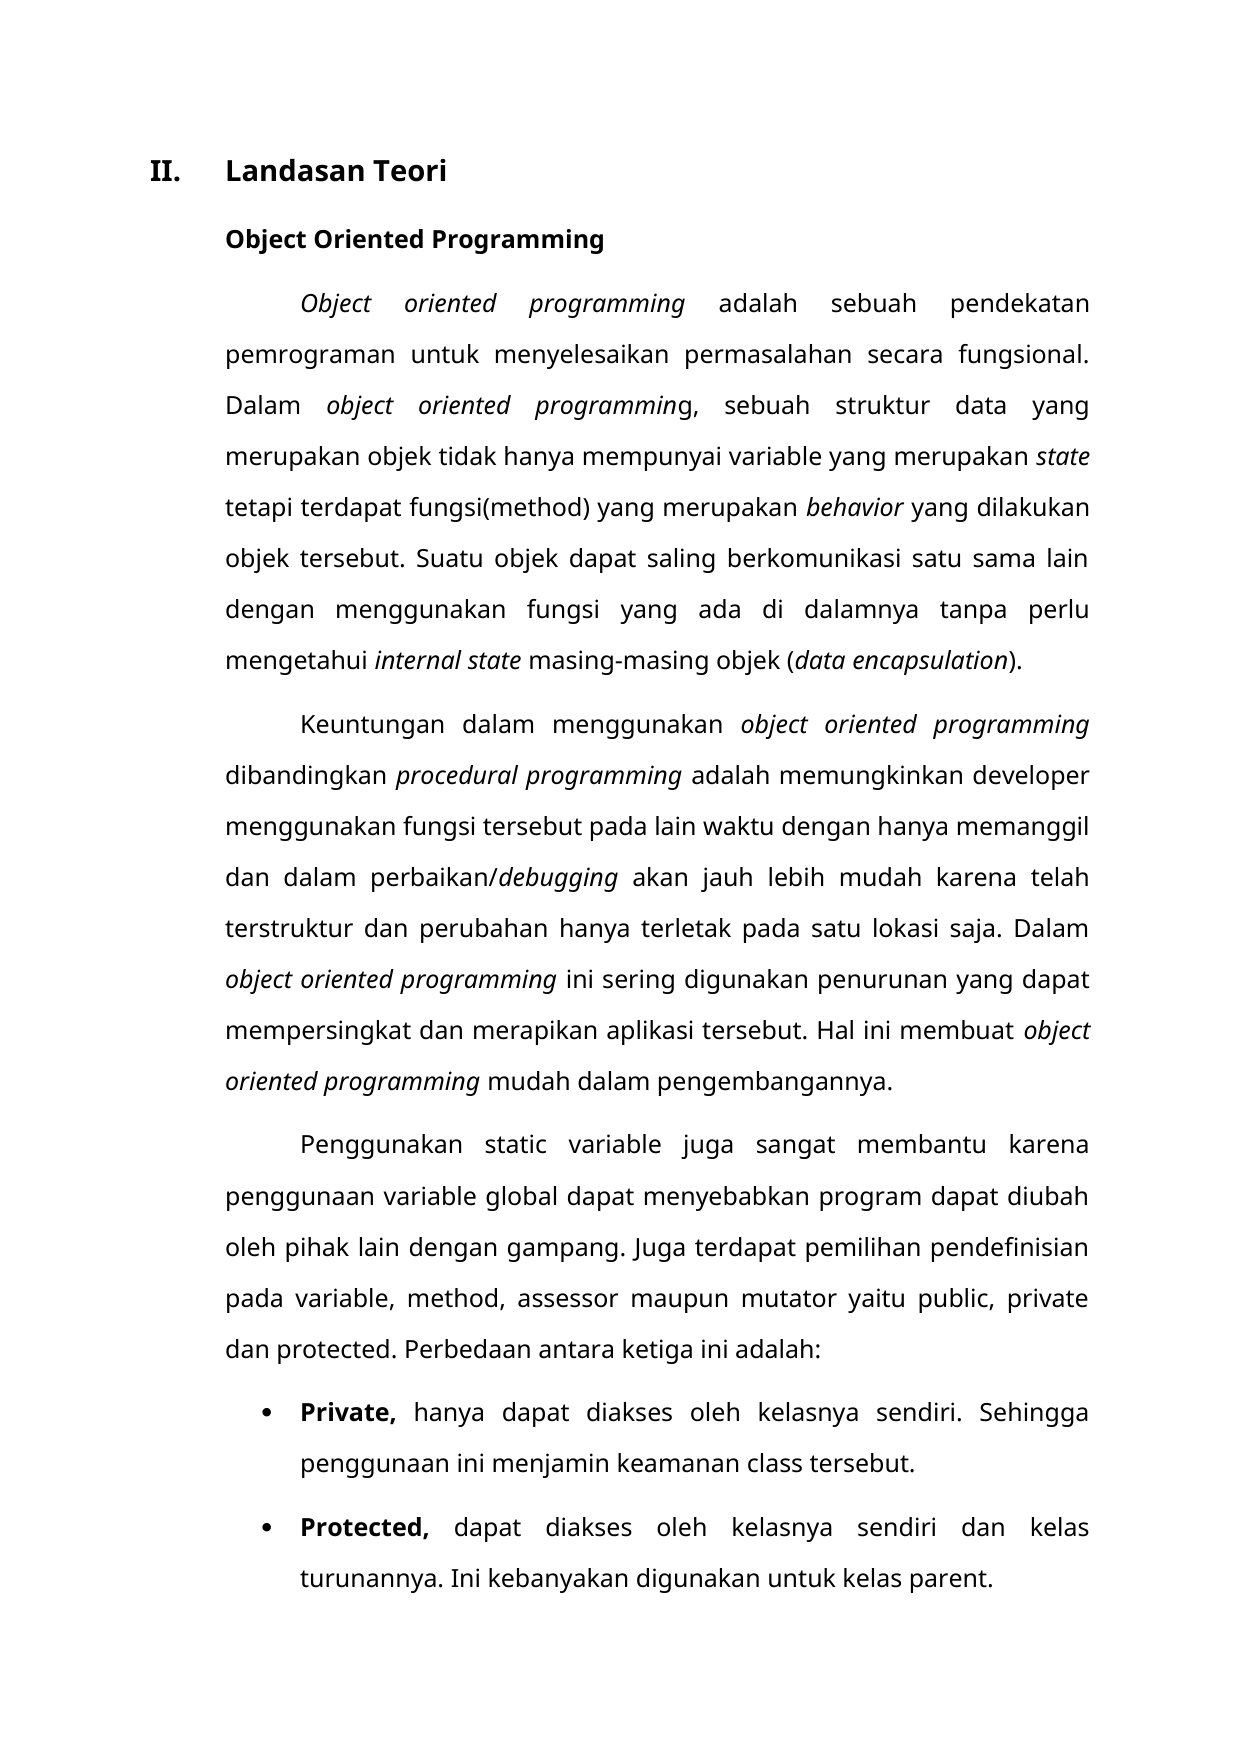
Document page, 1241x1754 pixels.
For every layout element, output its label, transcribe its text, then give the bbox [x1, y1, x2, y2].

text Penggunakan static variable juga sangat membantu karena penggunaan variable global dapat menyebabkan program dapat diubah oleh pihak lain dengan gampang. Juga terdapat pemilihan pendefinisian pada variable, method, assessor maupun mutator yaitu public, private dan protected. Perbedaan antara ketiga ini adalah: [225, 1127, 1090, 1365]
text Object oriented programming adalah sebuah pendekatan pemrograman untuk menyelesaikan permasalahan secara fungsional. Dalam object oriented programming, sebuah struktur data yang merupakan objek tidak hanya mempunyai variable yang merupakan state tetapi terdapat fungsi(method) yang merupakan behavior yang dilakukan objek tersebut. Suatu objek dapat saling berkomunikasi satu sama lain dengan menggunakan fungsi yang ada di dalamnya tanpa perlu mengetahui internal state masing-masing objek (data encapsulation). [225, 286, 1090, 677]
list Private, hanya dapat diakses oleh kelasnya sendiri. Sehingga penggunaan ini menjamin keamanan class tersebut. [262, 1395, 1090, 1480]
list Protected, dapat diakses oleh kelasnya sendiri dan kelas turunannya. Ini kebanyakan digunakan untuk kelas parent. [262, 1509, 1090, 1594]
list Landasan Teori [150, 150, 1090, 190]
text Object Oriented Programming [225, 222, 1090, 256]
text Keuntungan dalam menggunakan object oriented programming dibandingkan procedural programming adalah memungkinkan developer menggunakan fungsi tersebut pada lain waktu dengan hanya memanggil dan dalam perbaikan/debugging akan jauh lebih mudah karena telah terstruktur dan perubahan hanya terletak pada satu lokasi saja. Dalam object oriented programming ini sering digunakan penurunan yang dapat mempersingkat dan merapikan aplikasi tersebut. Hal ini membuat object oriented programming mudah dalam pengembangannya. [225, 706, 1090, 1098]
